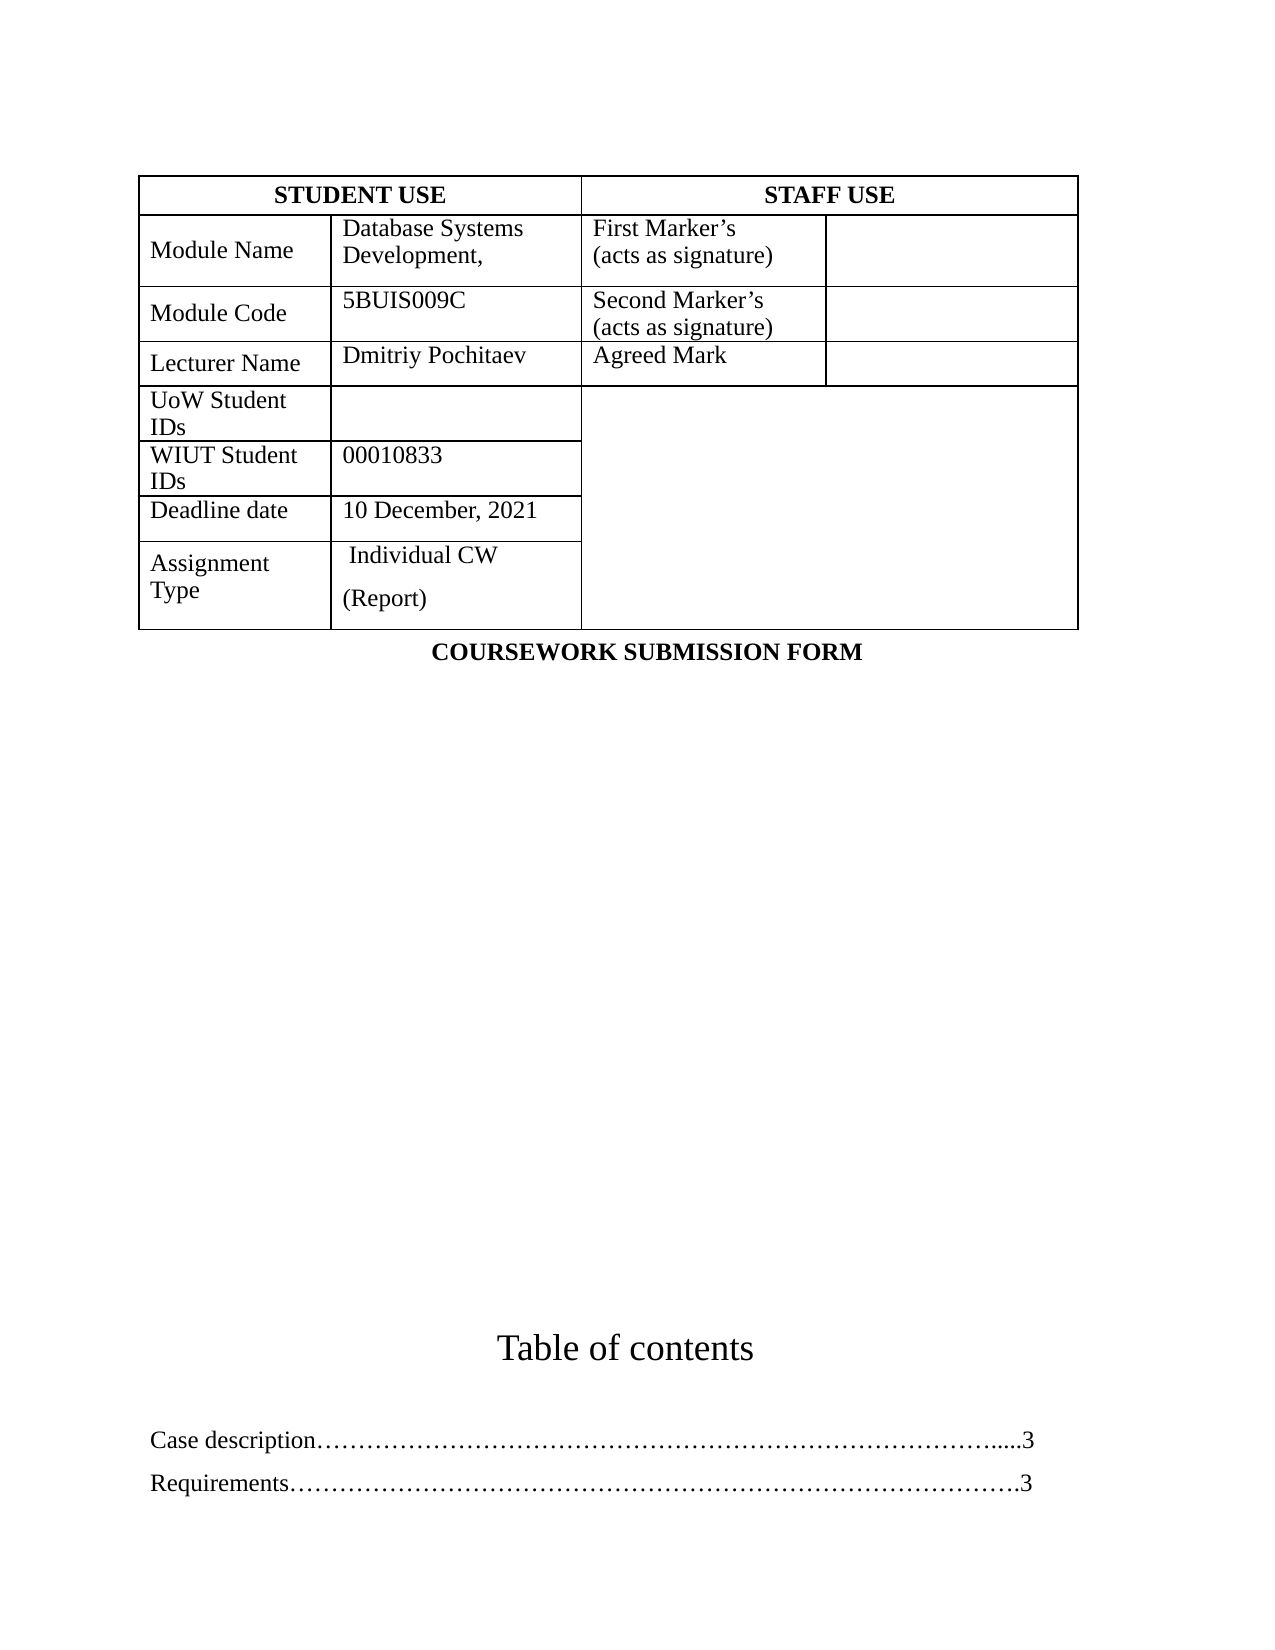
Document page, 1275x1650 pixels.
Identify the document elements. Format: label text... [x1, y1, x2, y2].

table_cell First Marker’s (acts as signature) [582, 216, 825, 286]
table_header STUDENT USE [140, 177, 581, 214]
table_cell Second Marker’s (acts as signature) [582, 287, 825, 341]
table_cell [332, 387, 581, 440]
table_cell 00010833 [332, 442, 581, 495]
table_cell Individual CW (Report) [332, 542, 581, 629]
table_cell Dmitriy Pochitaev [332, 342, 581, 385]
text Table of contents [150, 1339, 1125, 1366]
table_cell Deadline date [140, 497, 330, 541]
table_cell Module Code [140, 287, 330, 341]
table_cell Module Name [140, 216, 330, 286]
table_cell Lecturer Name [140, 342, 330, 385]
table_cell [827, 287, 1077, 341]
table_cell [827, 216, 1077, 286]
table_cell [582, 387, 1077, 629]
table_cell UoW Student IDs [140, 387, 330, 440]
table_cell 5BUIS009C [332, 287, 581, 341]
text COURSEWORK SUBMISSION FORM [150, 630, 1125, 668]
table_cell [827, 342, 1077, 385]
text Requirements…………………………………………………………………………….3 [150, 1470, 1125, 1497]
table_cell Agreed Mark [582, 342, 825, 385]
table_cell Assignment Type [140, 542, 330, 629]
table_cell Database Systems Development, [332, 216, 581, 286]
text Case description……………………………………………………………………….....3 [150, 1426, 1125, 1453]
table_cell 10 December, 2021 [332, 497, 581, 541]
table_cell WIUT Student IDs [140, 442, 330, 495]
table_header STAFF USE [582, 177, 1077, 214]
